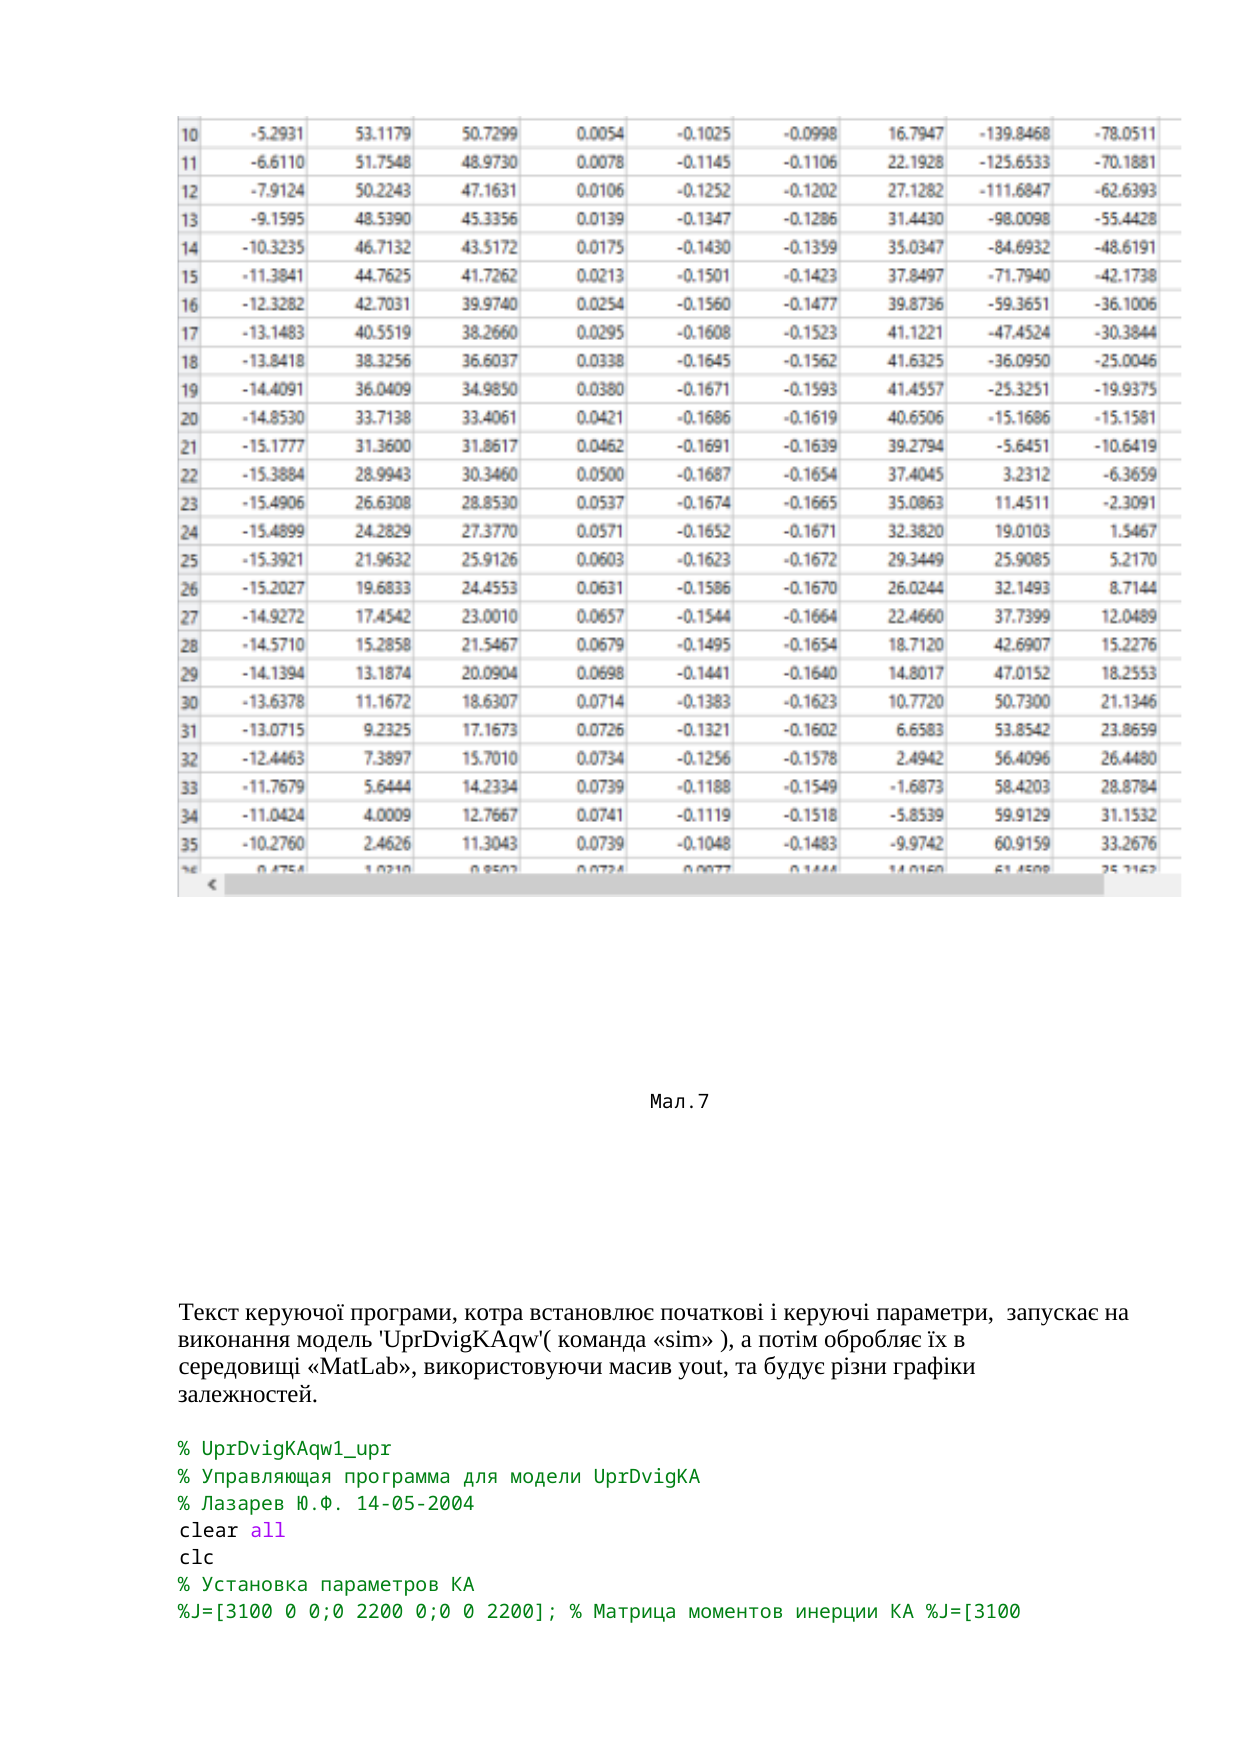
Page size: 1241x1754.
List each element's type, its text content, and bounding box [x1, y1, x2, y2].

picture [177, 116, 1182, 897]
text % Управляющая программа для модели UprDvigKA [178, 1462, 1181, 1489]
text Мал.7 [177, 897, 1182, 1114]
text % Лазарев Ю.Ф. 14-05-2004 [178, 1489, 1181, 1516]
text clc [179, 1543, 1181, 1570]
text clear all [179, 1516, 1181, 1543]
text % UprDvigKAqw1_upr [178, 1435, 1181, 1462]
text % Установка параметров КА [178, 1571, 1181, 1598]
text Текст керуючої програми, котра встановлює початкові і керуючі параметри, запускає на виконання модель 'UprDvigKAqw'( команда «sim» ), а потім обробляє їх в [178, 1298, 1158, 1353]
text середовищі «MatLab», використовуючи масив yout, та будує різни графіки залежностей. [178, 1353, 1032, 1407]
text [178, 1598, 1037, 1624]
